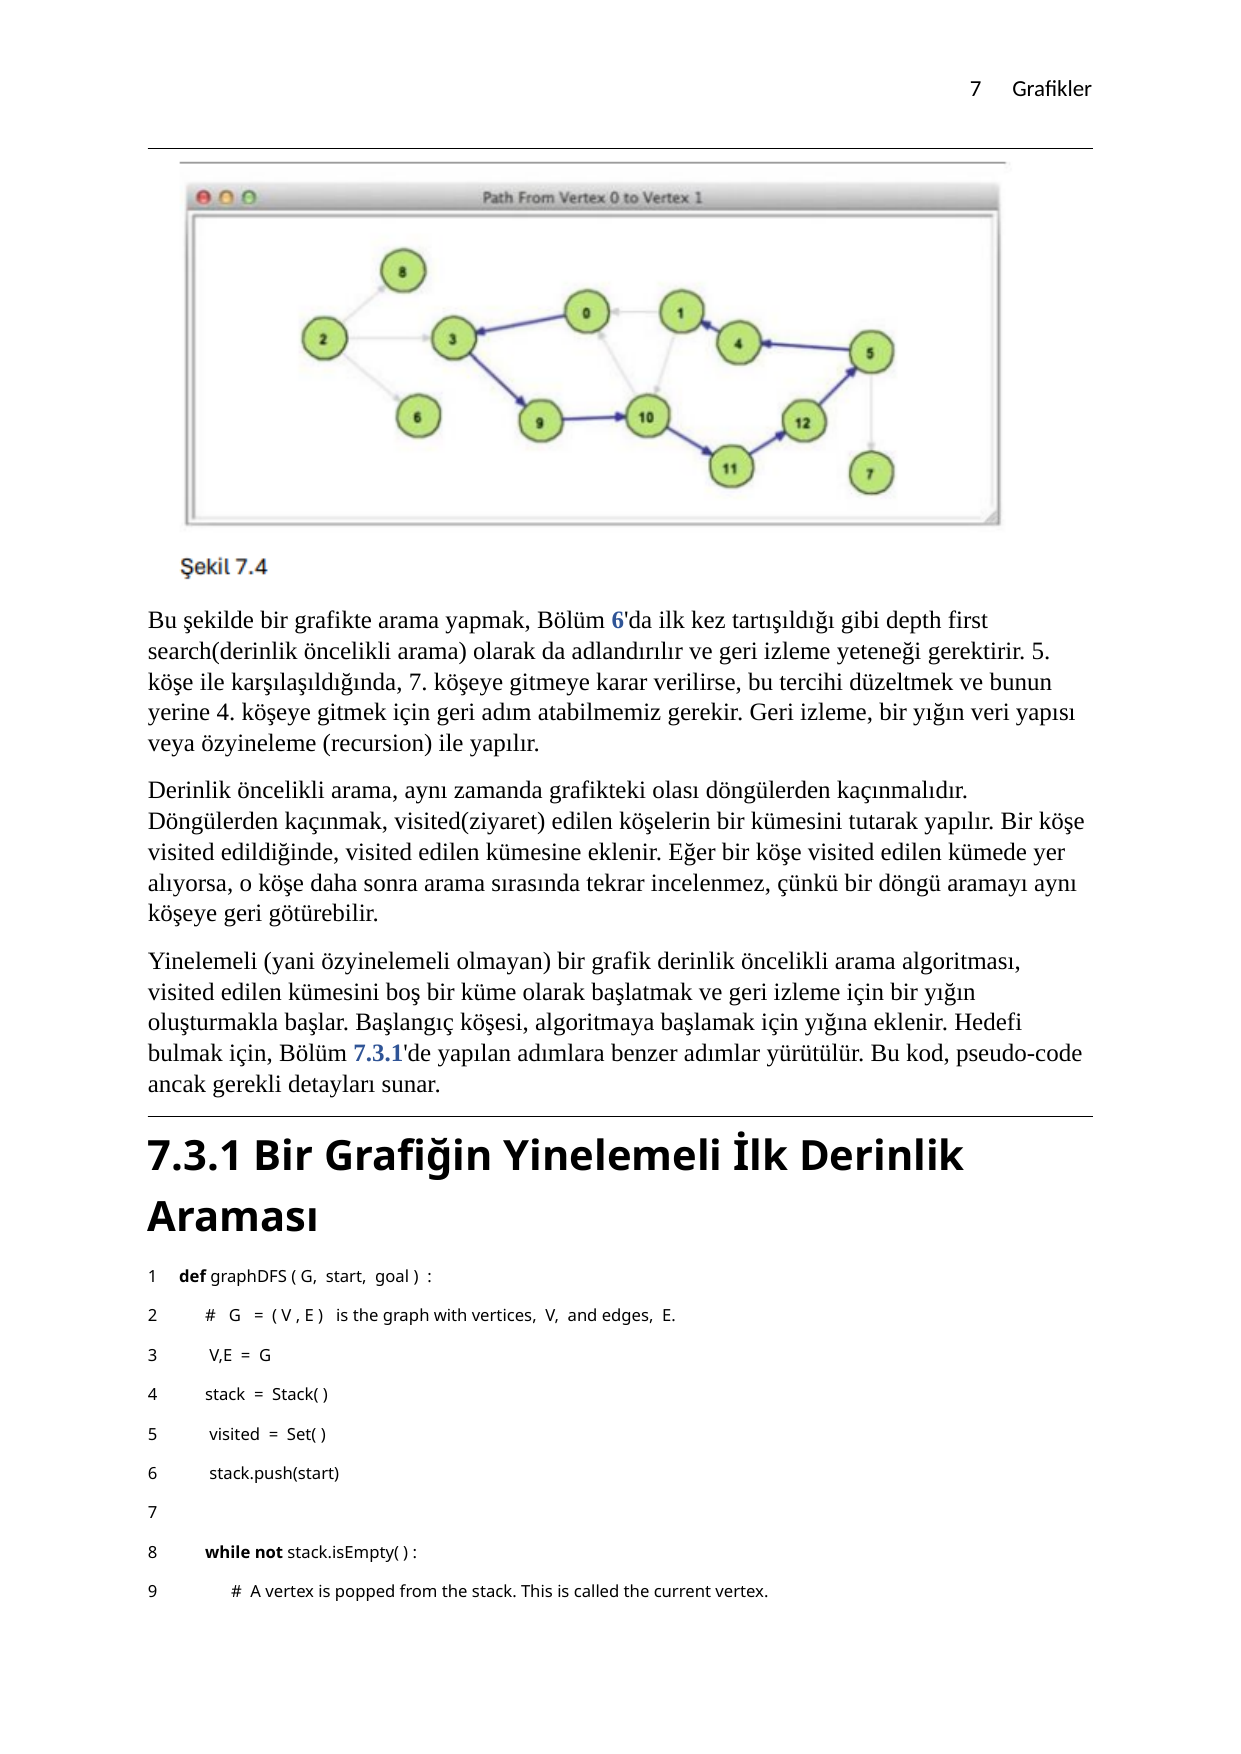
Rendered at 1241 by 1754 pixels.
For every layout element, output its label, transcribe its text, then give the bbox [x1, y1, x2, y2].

text 1 def graphDFS ( G, start, goal ) : [148, 1265, 1093, 1287]
text 7.3.1 Bir Grafiğin Yinelemeli İlk Derinlik Araması [148, 1117, 1093, 1243]
text 8 while not stack.isEmpty( ) : [148, 1540, 1093, 1563]
text 9 # A vertex is popped from the stack. This is called the current vertex. [148, 1580, 1093, 1602]
text 2 # G = ( V , E ) is the graph with vertices, V, and edges, E. [148, 1304, 1093, 1327]
text 7 [148, 1501, 1093, 1524]
text 6 stack.push(start) [148, 1462, 1093, 1484]
text Derinlik öncelikli arama, aynı zamanda grafikteki olası döngülerden kaçınmalıdır. Döngülerden kaçınmak, visited(ziyaret) edilen köşelerin bir kümesini tutarak yapılır. Bir köşe visited edildiğinde, visited edilen kümesine eklenir. Eğer bir köşe visited edilen kümede yer alıyorsa, o köşe daha sonra arama sırasında tekrar incelenmez, çünkü bir döngü aramayı aynı köşeye geri götürebilir. [148, 776, 1093, 927]
text 4 stack = Stack( ) [148, 1383, 1093, 1406]
text Bu şekilde bir grafikte arama yapmak, Bölüm 6'da ilk kez tartışıldığı gibi depth first search(derinlik öncelikli arama) olarak da adlandırılır ve geri izleme yeteneği gerektirir. 5. köşe ile karşılaşıldığında, 7. köşeye gitmeye karar verilirse, bu tercihi düzeltmek ve bunun yerine 4. köşeye gitmek için geri adım atabilmemiz gerekir. Geri izleme, bir yığın veri yapısı veya özyineleme (recursion) ile yapılır. [148, 605, 1093, 757]
text 5 visited = Set( ) [148, 1422, 1093, 1445]
text Yinelemeli (yani özyinelemeli olmayan) bir grafik derinlik öncelikli arama algoritması, visited edilen kümesini boş bir küme olarak başlatmak ve geri izleme için bir yığın oluşturmakla başlar. Başlangıç köşesi, algoritmaya başlamak için yığına eklenir. Hedefi bulmak için, Bölüm 7.3.1'de yapılan adımlara benzer adımlar yürütülür. Bu kod, pseudo-code ancak gerekli detayları sunar. [148, 946, 1093, 1097]
text 3 V,E = G [148, 1343, 1093, 1366]
